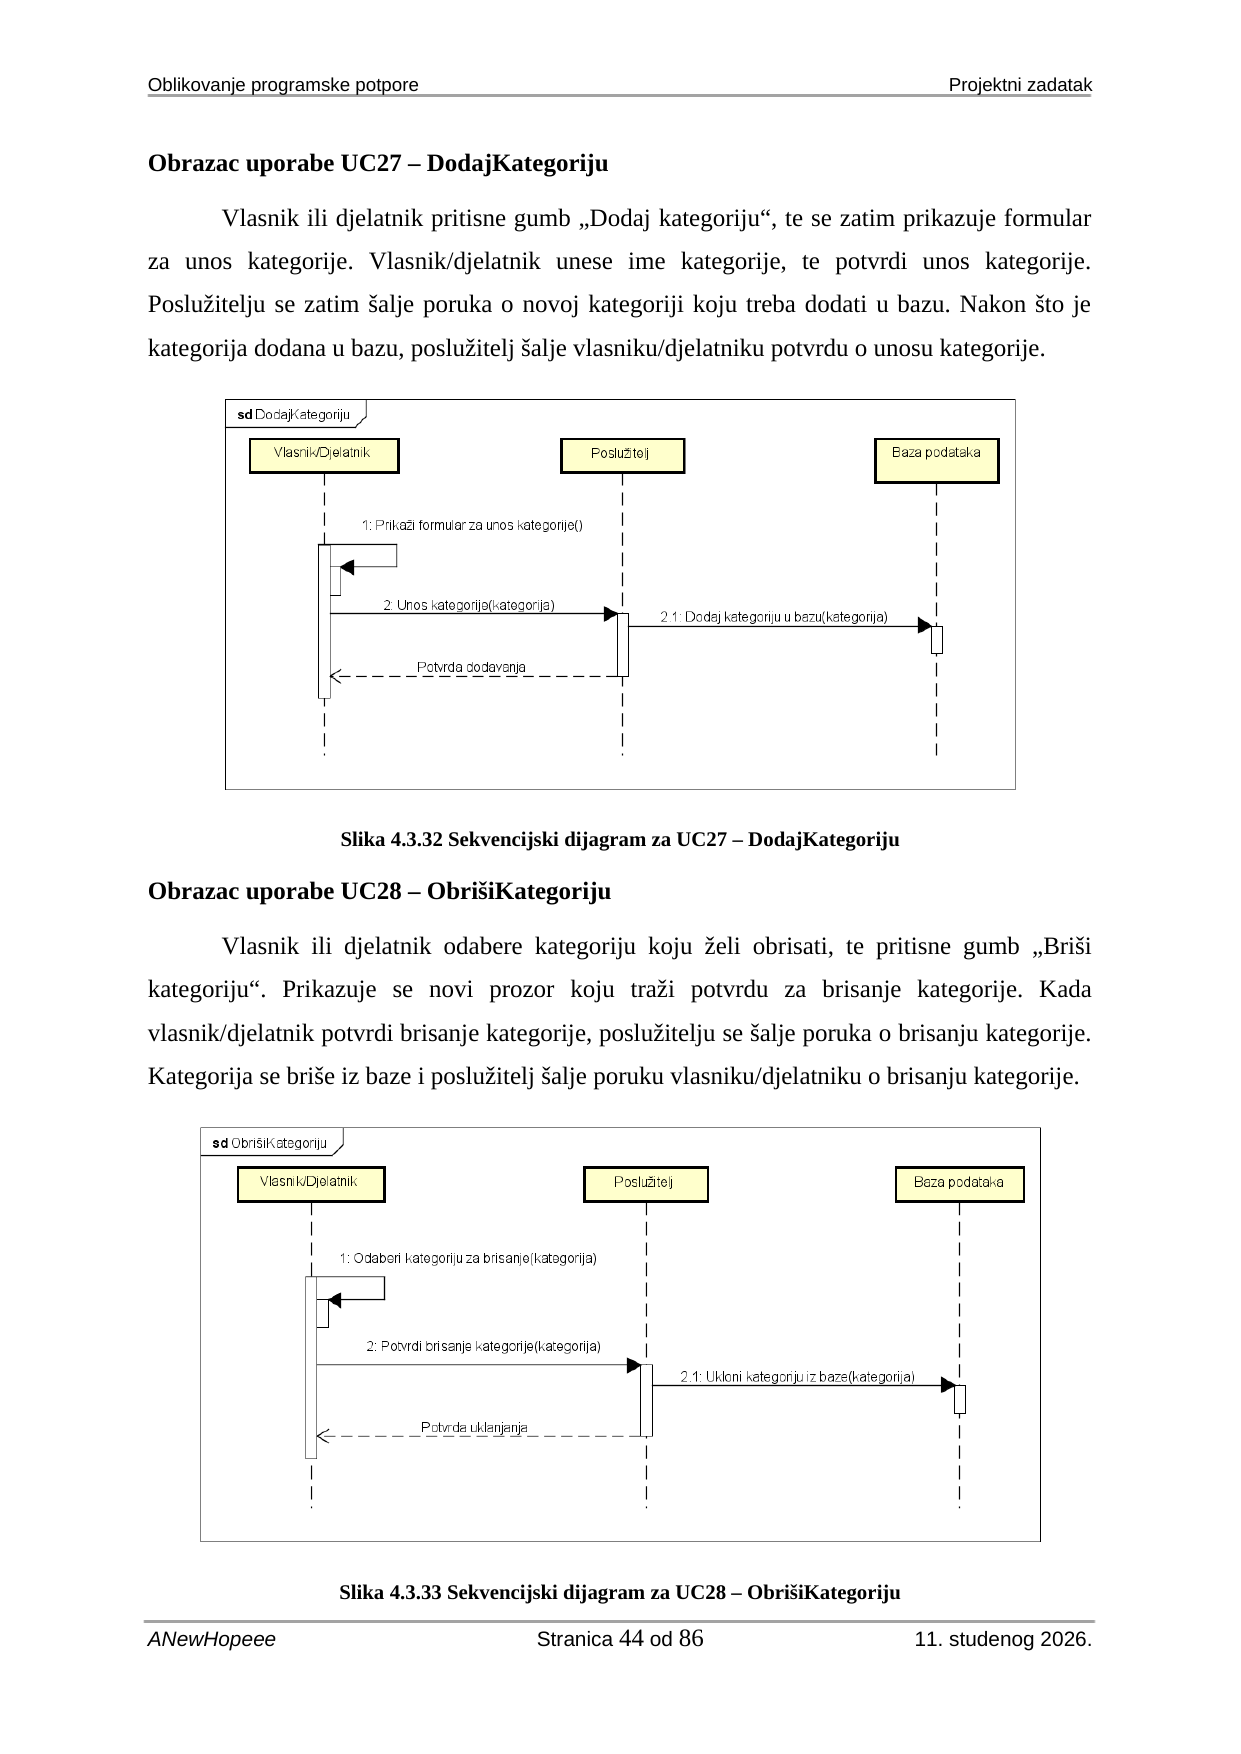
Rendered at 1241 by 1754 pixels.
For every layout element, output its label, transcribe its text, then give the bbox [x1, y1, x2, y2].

picture [214, 388, 1026, 800]
text Obrazac uporabe UC28 – ObrišiKategoriju [148, 876, 1093, 904]
text Vlasnik ili djelatnik pritisne gumb „Dodaj kategoriju“, te se zatim prikazuje formular za unos kategorije. Vlasnik/djelatnik unese ime kategorije, te potvrdi unos kategorije. Poslužitelju se zatim šalje poruka o novoj kategoriji koju treba dodati u bazu. Nakon što je kategorija dodana u bazu, poslužitelj šalje vlasniku/djelatniku potvrdu o unosu kategorije. [148, 203, 1093, 361]
text Vlasnik ili djelatnik odabere kategoriju koju želi obrisati, te pritisne gumb „Briši kategoriju“. Prikazuje se novi prozor koju traži potvrdu za brisanje kategorije. Kada vlasnik/djelatnik potvrdi brisanje kategorije, poslužitelju se šalje poruka o brisanju kategorije. Kategorija se briše iz baze i poslužitelj šalje poruku vlasniku/djelatniku o brisanju kategorije. [148, 931, 1093, 1089]
picture [189, 1116, 1051, 1553]
text Obrazac uporabe UC27 – DodajKategoriju [148, 148, 1093, 176]
